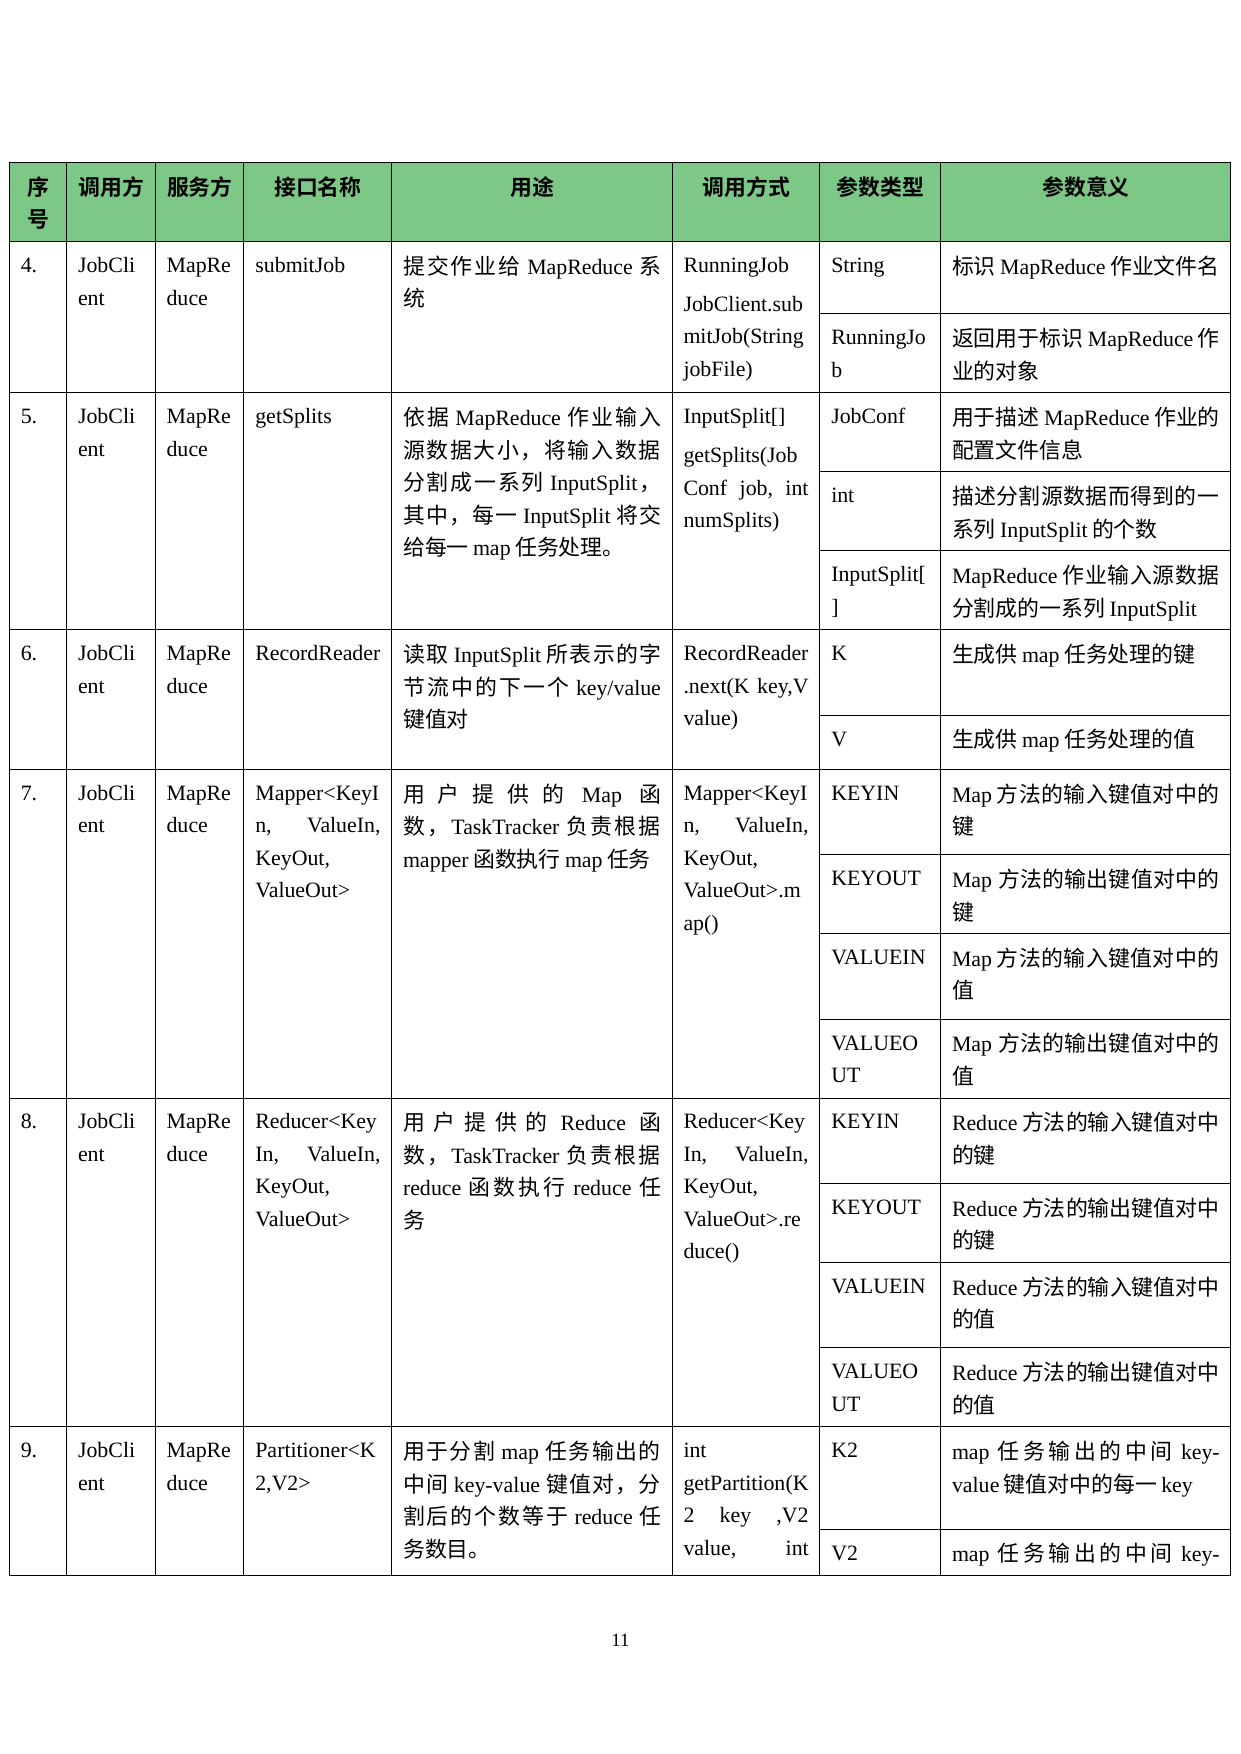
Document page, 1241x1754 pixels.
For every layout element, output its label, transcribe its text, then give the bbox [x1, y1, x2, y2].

table_cell 返回用于标识MapReduce作业的对象 [941, 314, 1230, 392]
table_cell Reduce方法的输出键值对中的键 [941, 1184, 1230, 1262]
table_cell [10, 770, 66, 1097]
table_cell RunningJob [820, 314, 940, 392]
table_cell MapReduce作业输入源数据分割成的一系列InputSplit [941, 551, 1230, 629]
table_cell Map方法的输入键值对中的键 [941, 770, 1230, 854]
table_cell 用于分割map任务输出的中间key-value键值对，分割后的个数等于reduce任务数目。 [392, 1427, 672, 1575]
table_cell InputSplit[] getSplits(JobConf job, int numSplits) [673, 393, 819, 629]
table_cell VALUEIN [820, 1263, 940, 1347]
table_cell Reduce方法的输出键值对中的值 [941, 1348, 1230, 1426]
table_cell Reduce方法的输入键值对中的值 [941, 1263, 1230, 1347]
table_cell MapReduce [156, 770, 243, 1097]
table_cell KEYOUT [820, 1184, 940, 1262]
table_cell MapReduce [156, 393, 243, 629]
table_cell Mapper<KeyIn, ValueIn, KeyOut, ValueOut> [244, 770, 391, 1097]
table_cell KEYIN [820, 770, 940, 854]
table_cell RecordReader [244, 630, 391, 769]
table_cell 用户提供的Map函数，TaskTracker负责根据mapper函数执行map任务 [392, 770, 672, 1097]
table_cell JobClient [67, 242, 155, 392]
table_cell Mapper<KeyIn, ValueIn, KeyOut, ValueOut>.map() [673, 770, 819, 1097]
table_cell 依据MapReduce作业输入源数据大小，将输入数据分割成一系列InputSplit，其中，每一InputSplit将交给每一map任务处理。 [392, 393, 672, 629]
table_cell VALUEIN [820, 934, 940, 1018]
table_cell 读取InputSplit所表示的字节流中的下一个key/value键值对 [392, 630, 672, 769]
table_cell JobClient [67, 1427, 155, 1575]
table_header 参数类型 [820, 163, 940, 241]
table_cell JobClient [67, 393, 155, 629]
table_cell Reduce方法的输入键值对中的键 [941, 1099, 1230, 1183]
table_cell V2 [820, 1530, 940, 1575]
table_cell VALUEOUT [820, 1348, 940, 1426]
table_header 序号 [10, 163, 66, 241]
table_cell MapReduce [156, 1427, 243, 1575]
table_cell Map 方法的输出键值对中的值 [941, 1020, 1230, 1097]
table_cell 用户提供的Reduce函数，TaskTracker负责根据reduce函数执行reduce任务 [392, 1099, 672, 1426]
table_cell Reducer<KeyIn, ValueIn, KeyOut, ValueOut>.reduce() [673, 1099, 819, 1426]
table_header 接口名称 [244, 163, 391, 241]
table_cell [10, 242, 66, 392]
table_cell int getPartition(K2 key ,V2 value, int numReduceTasks) [673, 1427, 819, 1575]
table_cell 生成供map任务处理的键 [941, 630, 1230, 714]
table_cell MapReduce [156, 242, 243, 392]
table_cell JobClient [67, 630, 155, 769]
table_cell RecordReader.next(K key,V value) [673, 630, 819, 769]
table_header 参数意义 [941, 163, 1230, 241]
table_cell VALUEOUT [820, 1020, 940, 1097]
table_cell Partitioner<K2,V2> [244, 1427, 391, 1575]
table_cell KEYIN [820, 1099, 940, 1183]
table_cell Map 方法的输出键值对中的键 [941, 855, 1230, 933]
table_cell 生成供map任务处理的值 [941, 716, 1230, 769]
table_cell 用于描述MapReduce作业的配置文件信息 [941, 393, 1230, 471]
table_cell K2 [820, 1427, 940, 1528]
table_cell Map方法的输入键值对中的值 [941, 934, 1230, 1018]
table_cell submitJob [244, 242, 391, 392]
table_header 用途 [392, 163, 672, 241]
table_cell [10, 1099, 66, 1426]
table_cell JobClient [67, 770, 155, 1097]
table_cell KEYOUT [820, 855, 940, 933]
table_cell 描述分割源数据而得到的一系列InputSplit的个数 [941, 472, 1230, 550]
table_cell JobConf [820, 393, 940, 471]
table_cell RunningJob JobClient.submitJob(String jobFile) [673, 242, 819, 392]
table_cell InputSplit[] [820, 551, 940, 629]
table_cell map任务输出的中间key-value键值对中的每一value [941, 1530, 1230, 1575]
table_cell int [820, 472, 940, 550]
table_cell map任务输出的中间key-value键值对中的每一key [941, 1427, 1230, 1528]
table_cell K [820, 630, 940, 714]
table_cell [10, 630, 66, 769]
table_cell MapReduce [156, 630, 243, 769]
table_cell getSplits [244, 393, 391, 629]
table_cell [10, 1427, 66, 1575]
table_cell V [820, 716, 940, 769]
table_header 服务方 [156, 163, 243, 241]
table_cell 提交作业给MapReduce系统 [392, 242, 672, 392]
table_cell Reducer<KeyIn, ValueIn, KeyOut, ValueOut> [244, 1099, 391, 1426]
table_header 调用方式 [673, 163, 819, 241]
table_cell String [820, 242, 940, 313]
table_cell MapReduce [156, 1099, 243, 1426]
table_cell JobClient [67, 1099, 155, 1426]
table_cell 标识MapReduce作业文件名 [941, 242, 1230, 313]
table_cell [10, 393, 66, 629]
table_header 调用方 [67, 163, 155, 241]
